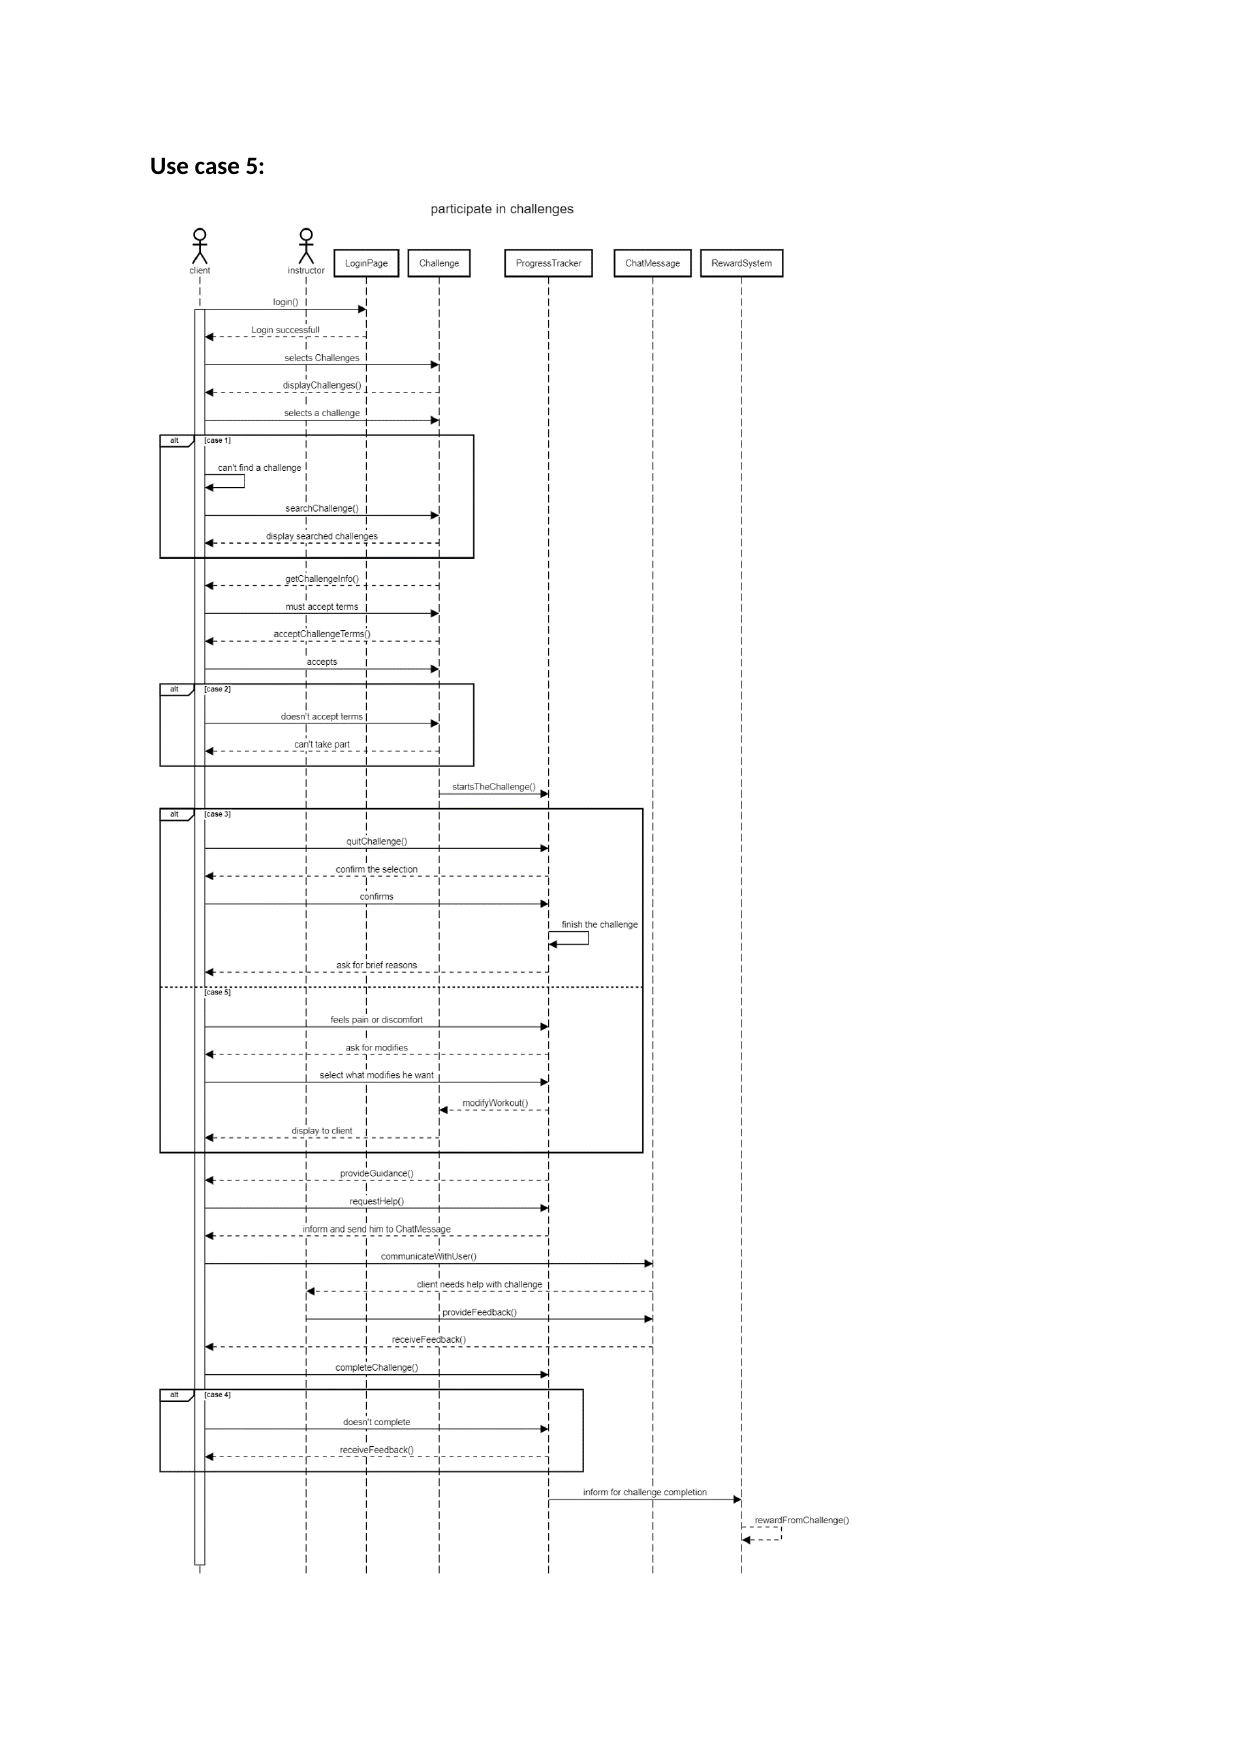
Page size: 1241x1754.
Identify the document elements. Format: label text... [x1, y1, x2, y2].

picture [150, 198, 853, 1574]
text Use case 5: [150, 150, 1090, 181]
